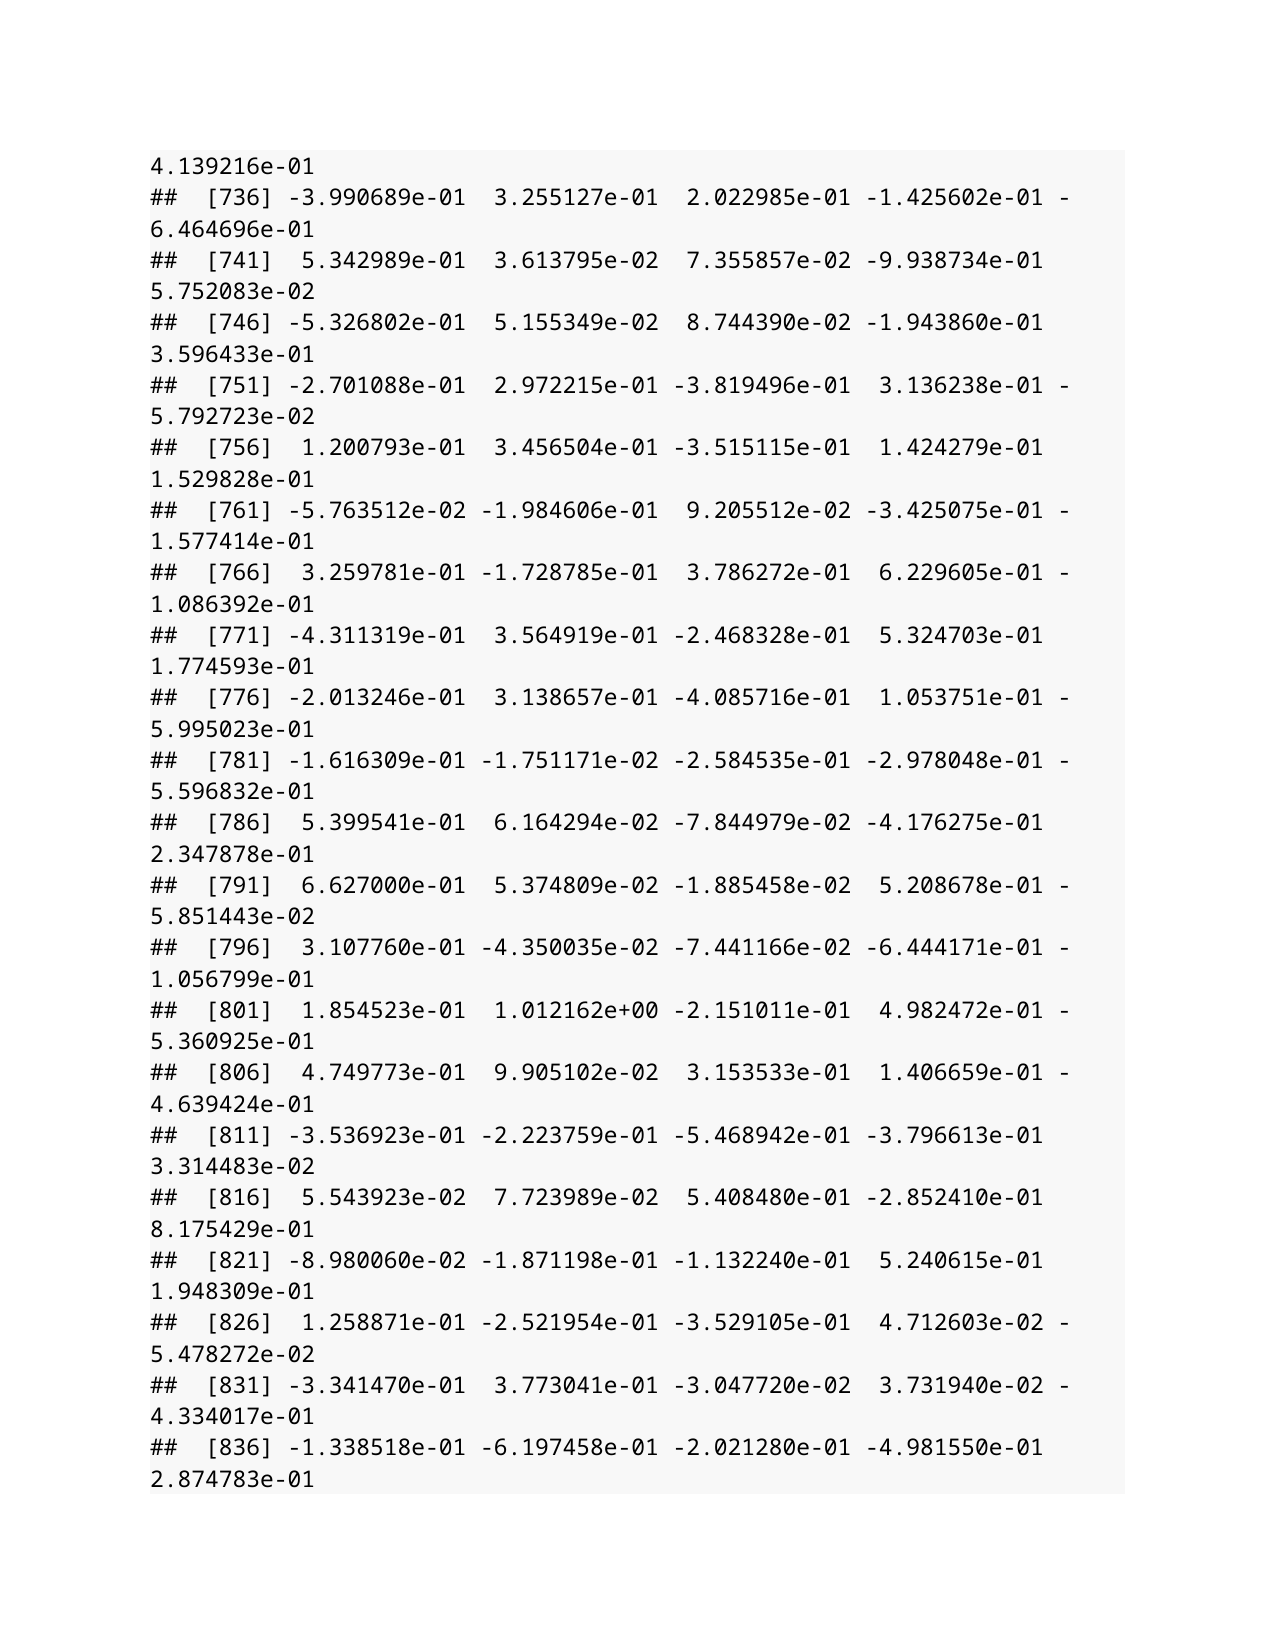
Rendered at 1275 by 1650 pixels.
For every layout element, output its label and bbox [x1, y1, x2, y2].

text [150, 150, 1125, 1494]
